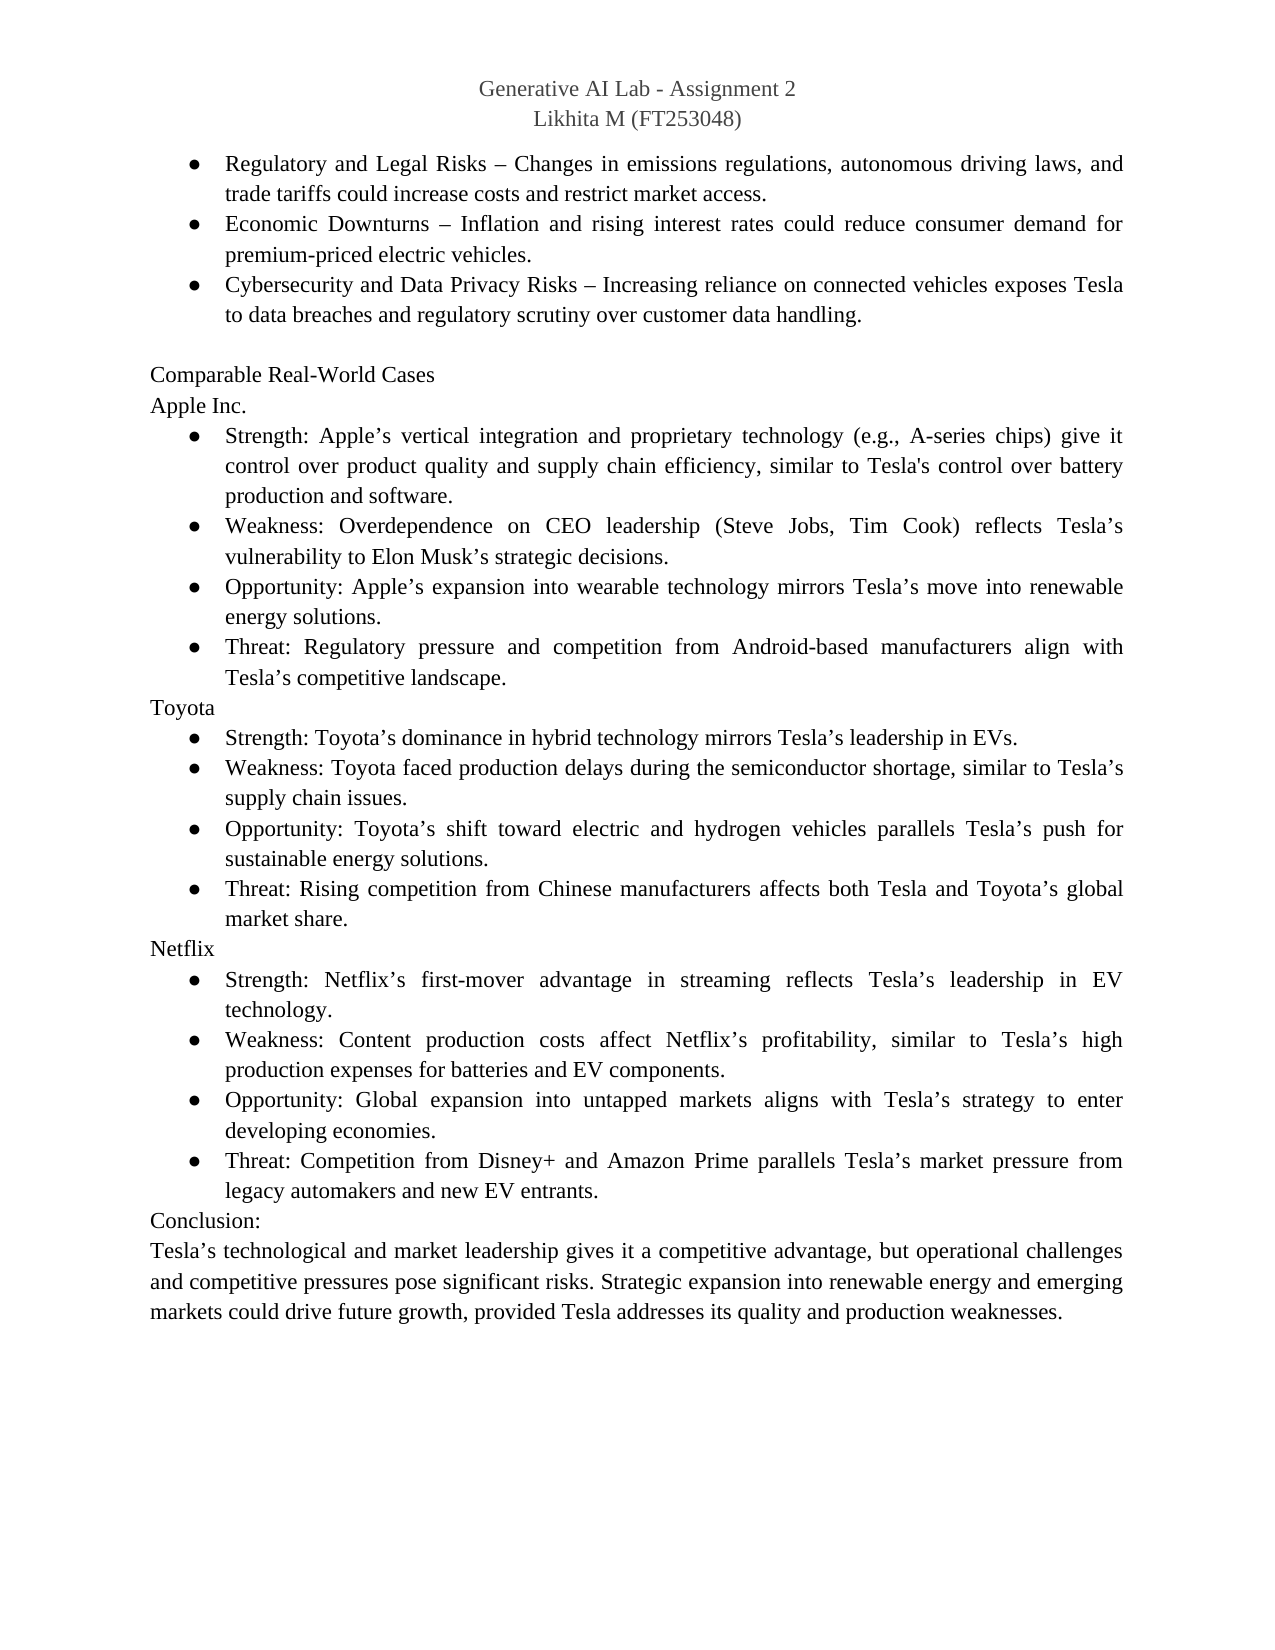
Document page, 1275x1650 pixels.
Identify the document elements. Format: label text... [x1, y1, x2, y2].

text Tesla’s technological and market leadership gives it a competitive advantage, but operational challenges and competitive pressures pose significant risks. Strategic expansion into renewable energy and emerging markets could drive future growth, provided Tesla addresses its quality and production weaknesses. [150, 1237, 1125, 1324]
list Regulatory and Legal Risks – Changes in emissions regulations, autonomous driving laws, and trade tariffs could increase costs and restrict market access. [187, 150, 1125, 207]
text Comparable Real-World Cases [150, 361, 1125, 388]
list Strength: Apple’s vertical integration and proprietary technology (e.g., A-series chips) give it control over product quality and supply chain efficiency, similar to Tesla's control over battery production and software. [187, 422, 1125, 509]
list Opportunity: Global expansion into untapped markets aligns with Tesla’s strategy to enter developing economies. [187, 1086, 1125, 1143]
list Threat: Regulatory pressure and competition from Android-based manufacturers align with Tesla’s competitive landscape. [187, 633, 1125, 690]
list Weakness: Overdependence on CEO leadership (Steve Jobs, Tim Cook) reflects Tesla’s vulnerability to Elon Musk’s strategic decisions. [187, 512, 1125, 569]
text Apple Inc. [150, 392, 1125, 418]
list Strength: Toyota’s dominance in hybrid technology mirrors Tesla’s leadership in EVs. [187, 724, 1125, 750]
text Toyota [150, 694, 1125, 720]
list Cybersecurity and Data Privacy Risks – Increasing reliance on connected vehicles exposes Tesla to data breaches and regulatory scrutiny over customer data handling. [187, 271, 1125, 327]
text Netflix [150, 935, 1125, 962]
list Opportunity: Toyota’s shift toward electric and hydrogen vehicles parallels Tesla’s push for sustainable energy solutions. [187, 814, 1125, 871]
list Threat: Rising competition from Chinese manufacturers affects both Tesla and Toyota’s global market share. [187, 875, 1125, 932]
list Economic Downturns – Inflation and rising interest rates could reduce consumer demand for premium-priced electric vehicles. [187, 210, 1125, 267]
text Conclusion: [150, 1207, 1125, 1234]
list Opportunity: Apple’s expansion into wearable technology mirrors Tesla’s move into renewable energy solutions. [187, 573, 1125, 629]
list Threat: Competition from Disney+ and Amazon Prime parallels Tesla’s market pressure from legacy automakers and new EV entrants. [187, 1147, 1125, 1203]
list Weakness: Toyota faced production delays during the semiconductor shortage, similar to Tesla’s supply chain issues. [187, 754, 1125, 811]
list Weakness: Content production costs affect Netflix’s profitability, similar to Tesla’s high production expenses for batteries and EV components. [187, 1026, 1125, 1083]
list Strength: Netflix’s first-mover advantage in streaming reflects Tesla’s leadership in EV technology. [187, 966, 1125, 1022]
